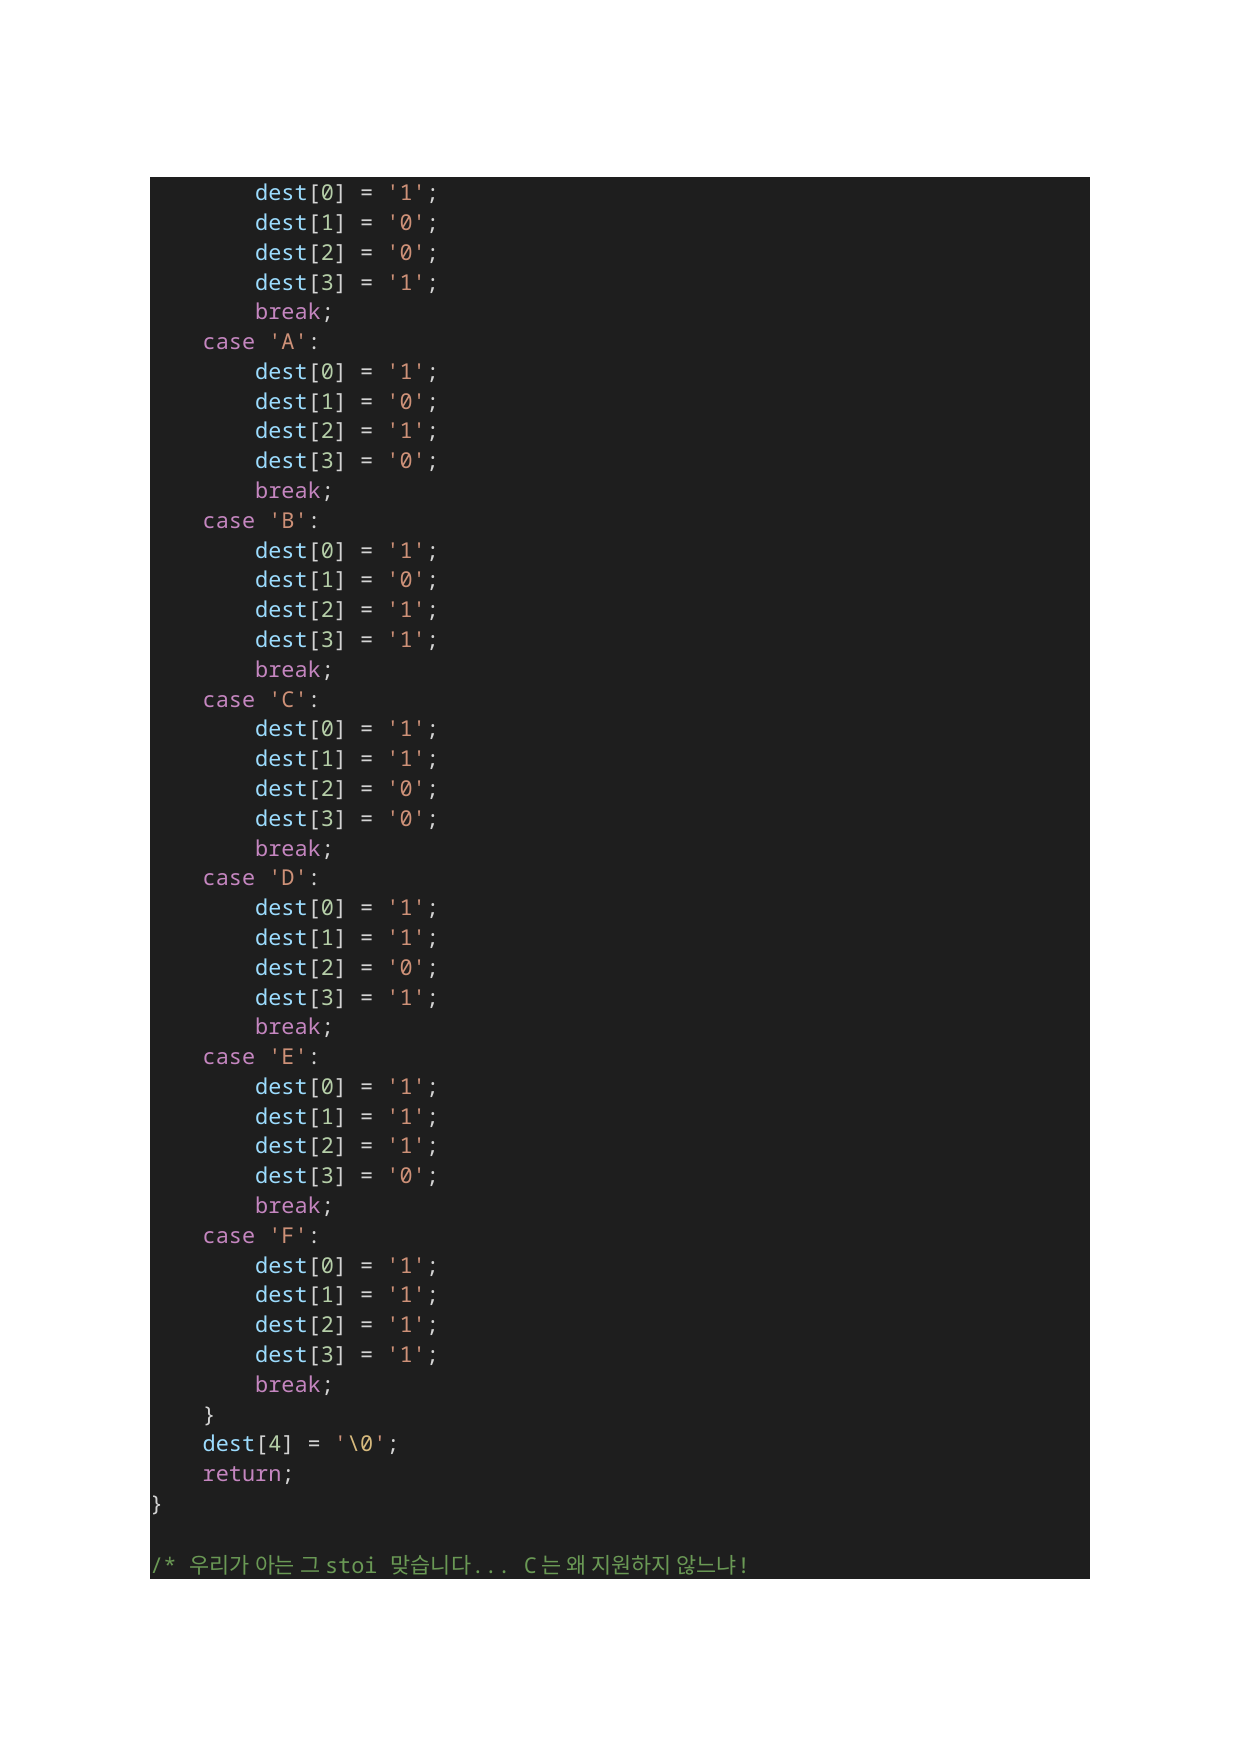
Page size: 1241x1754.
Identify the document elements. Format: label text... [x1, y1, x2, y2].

text dest[2] = '1'; [150, 1309, 1090, 1339]
text dest[4] = '\0'; [150, 1428, 1090, 1458]
text dest[1] = '1'; [150, 1279, 1090, 1309]
text dest[0] = '1'; [150, 535, 1090, 564]
text dest[0] = '1'; [150, 1250, 1090, 1279]
text dest[1] = '0'; [150, 386, 1090, 416]
text dest[1] = '1'; [150, 1101, 1090, 1131]
text dest[2] = '1'; [150, 594, 1090, 624]
text break; [150, 833, 1090, 862]
text break; [150, 1369, 1090, 1399]
text break; [150, 654, 1090, 684]
text case 'B': [150, 505, 1090, 535]
text dest[1] = '1'; [150, 922, 1090, 952]
text dest[0] = '1'; [150, 713, 1090, 743]
text case 'D': [150, 862, 1090, 892]
text dest[0] = '1'; [150, 892, 1090, 922]
text dest[0] = '1'; [150, 1071, 1090, 1101]
text break; [150, 1011, 1090, 1041]
text dest[2] = '0'; [150, 773, 1090, 803]
text case 'E': [150, 1041, 1090, 1071]
text dest[2] = '0'; [150, 237, 1090, 267]
text dest[3] = '1'; [150, 1339, 1090, 1369]
text dest[3] = '0'; [150, 445, 1090, 475]
text dest[3] = '1'; [150, 267, 1090, 296]
text dest[3] = '1'; [150, 624, 1090, 654]
text dest[0] = '1'; [150, 356, 1090, 386]
text /* 우리가 아는 그 stoi 맞습니다... C는 왜 지원하지 않느냐! [150, 1548, 1090, 1579]
text case 'A': [150, 326, 1090, 356]
text dest[3] = '0'; [150, 1160, 1090, 1190]
text dest[2] = '0'; [150, 952, 1090, 982]
text } [150, 1399, 1090, 1428]
text case 'F': [150, 1220, 1090, 1250]
text return; [150, 1458, 1090, 1488]
text } [150, 1488, 1090, 1518]
text dest[1] = '0'; [150, 207, 1090, 237]
text dest[3] = '1'; [150, 982, 1090, 1011]
text dest[1] = '1'; [150, 743, 1090, 773]
text break; [150, 296, 1090, 326]
text dest[2] = '1'; [150, 416, 1090, 445]
text case 'C': [150, 684, 1090, 713]
text break; [150, 475, 1090, 505]
text dest[0] = '1'; [150, 177, 1090, 207]
text dest[2] = '1'; [150, 1131, 1090, 1160]
text dest[3] = '0'; [150, 803, 1090, 833]
text break; [150, 1190, 1090, 1220]
text dest[1] = '0'; [150, 564, 1090, 594]
